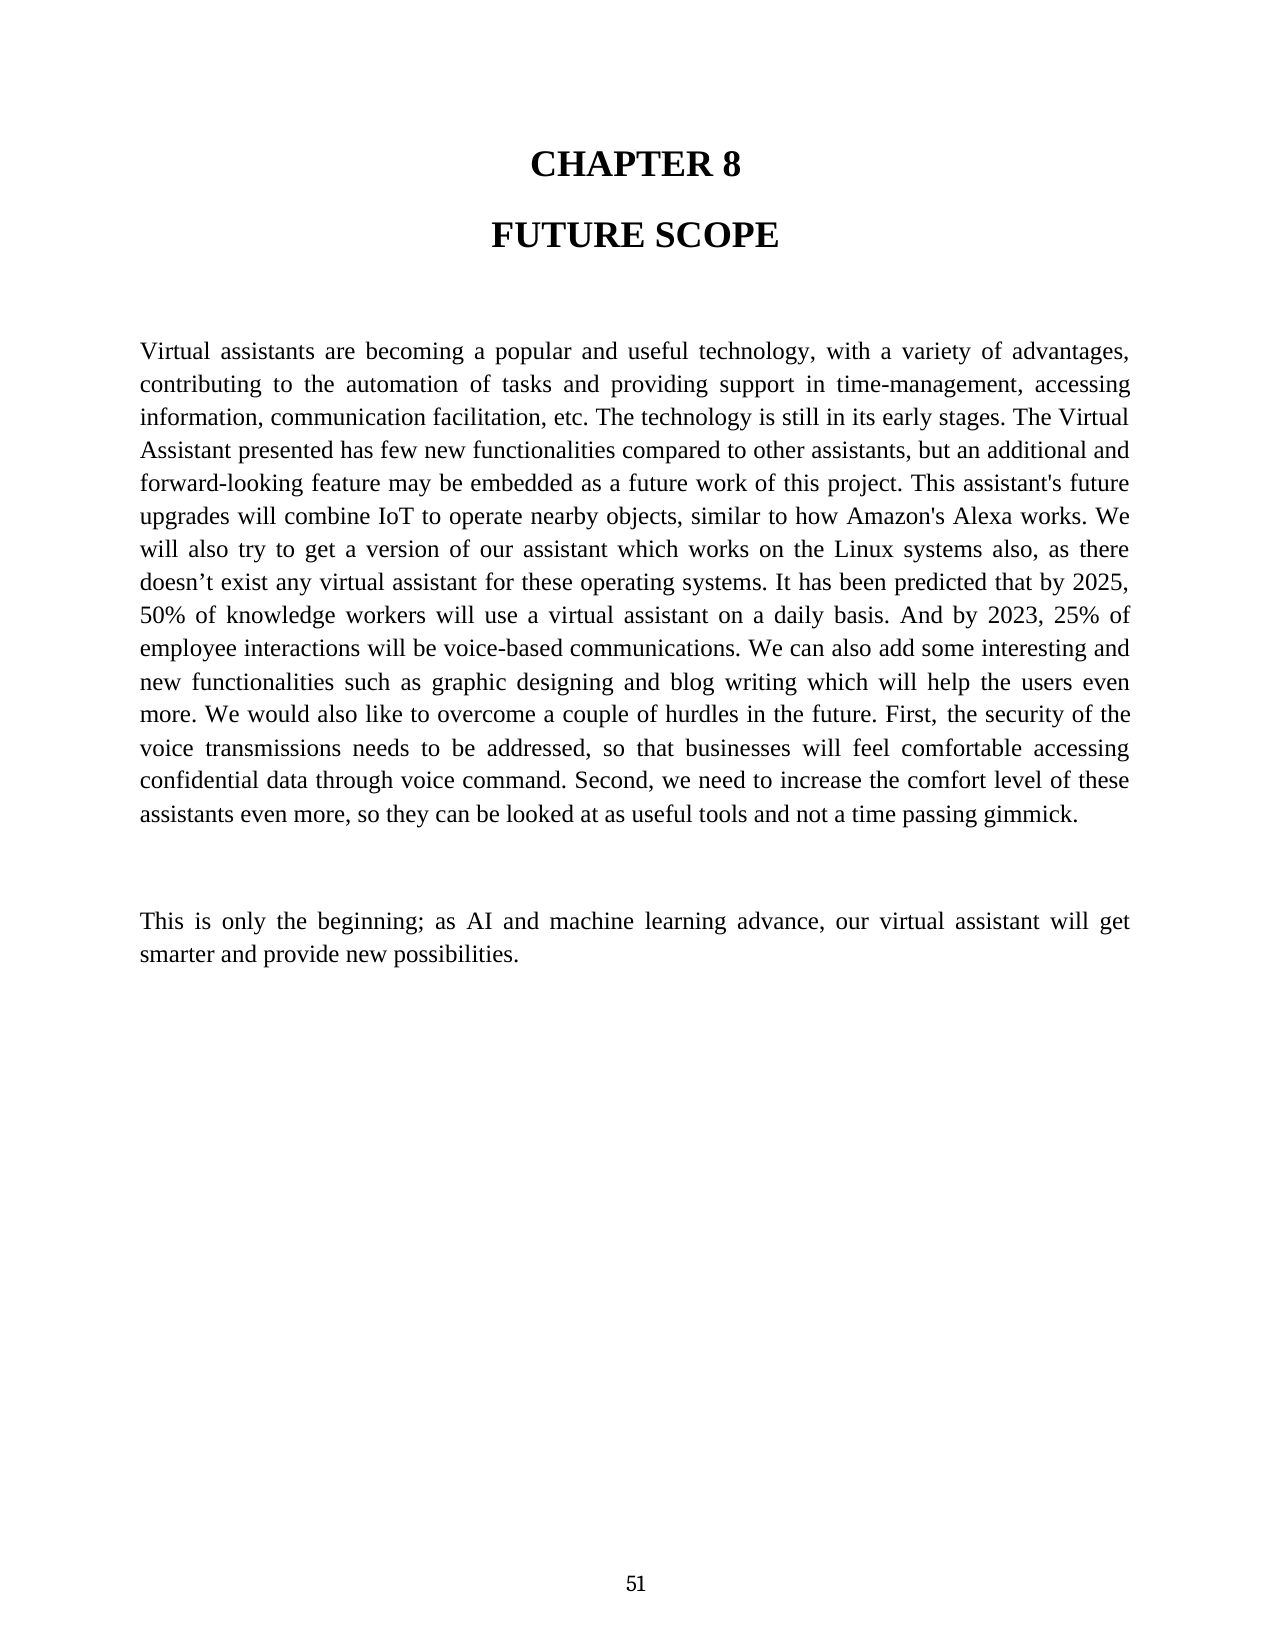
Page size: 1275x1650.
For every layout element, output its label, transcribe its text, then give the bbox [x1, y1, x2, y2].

text CHAPTER 8 [139, 142, 1131, 185]
text This is only the beginning; as AI and machine learning advance, our virtual assistant will get smarter and provide new possibilities. [139, 916, 1131, 968]
text Virtual assistants are becoming a popular and useful technology, with a variety of advantages, contributing to the automation of tasks and providing support in time-management, accessing information, communication facilitation, etc. The technology is still in its early stages. The Virtual Assistant presented has few new functionalities compared to other assistants, but an additional and forward-looking feature may be embedded as a future work of this project. This assistant's future upgrades will combine IoT to operate nearby objects, similar to how Amazon's Alexa works. We will also try to get a version of our assistant which works on the Linux systems also, as there doesn’t exist any virtual assistant for these operating systems. It has been predicted that by 2025, 50% of knowledge workers will use a virtual assistant on a daily basis. And by 2023, 25% of employee interactions will be voice-based communications. We can also add some interesting and new functionalities such as graphic designing and blog writing which will help the users even more. We would also like to overcome a couple of hurdles in the future. First, the security of the voice transmissions needs to be addressed, so that businesses will feel comfortable accessing confidential data through voice command. Second, we need to increase the comfort level of these assistants even more, so they can be looked at as useful tools and not a time passing gimmick. [139, 336, 1131, 457]
text FUTURE SCOPE [139, 212, 1131, 255]
text Virtual assistants are becoming a popular and useful technology, with a variety of advantages, contributing to the automation of tasks and providing support in time-management, accessing information, communication facilitation, etc. The technology is still in its early stages. The Virtual Assistant presented has few new functionalities compared to other assistants, but an additional and forward-looking feature may be embedded as a future work of this project. This assistant's future upgrades will combine IoT to operate nearby objects, similar to how Amazon's Alexa works. We will also try to get a version of our assistant which works on the Linux systems also, as there doesn’t exist any virtual assistant for these operating systems. It has been predicted that by 2025, 50% of knowledge workers will use a virtual assistant on a daily basis. And by 2023, 25% of employee interactions will be voice-based communications. We can also add some interesting and new functionalities such as graphic designing and blog writing which will help the users even more. We would also like to overcome a couple of hurdles in the future. First, the security of the voice transmissions needs to be addressed, so that businesses will feel comfortable accessing confidential data through voice command. Second, we need to increase the comfort level of these assistants even more, so they can be looked at as useful tools and not a time passing gimmick. [139, 458, 1131, 745]
